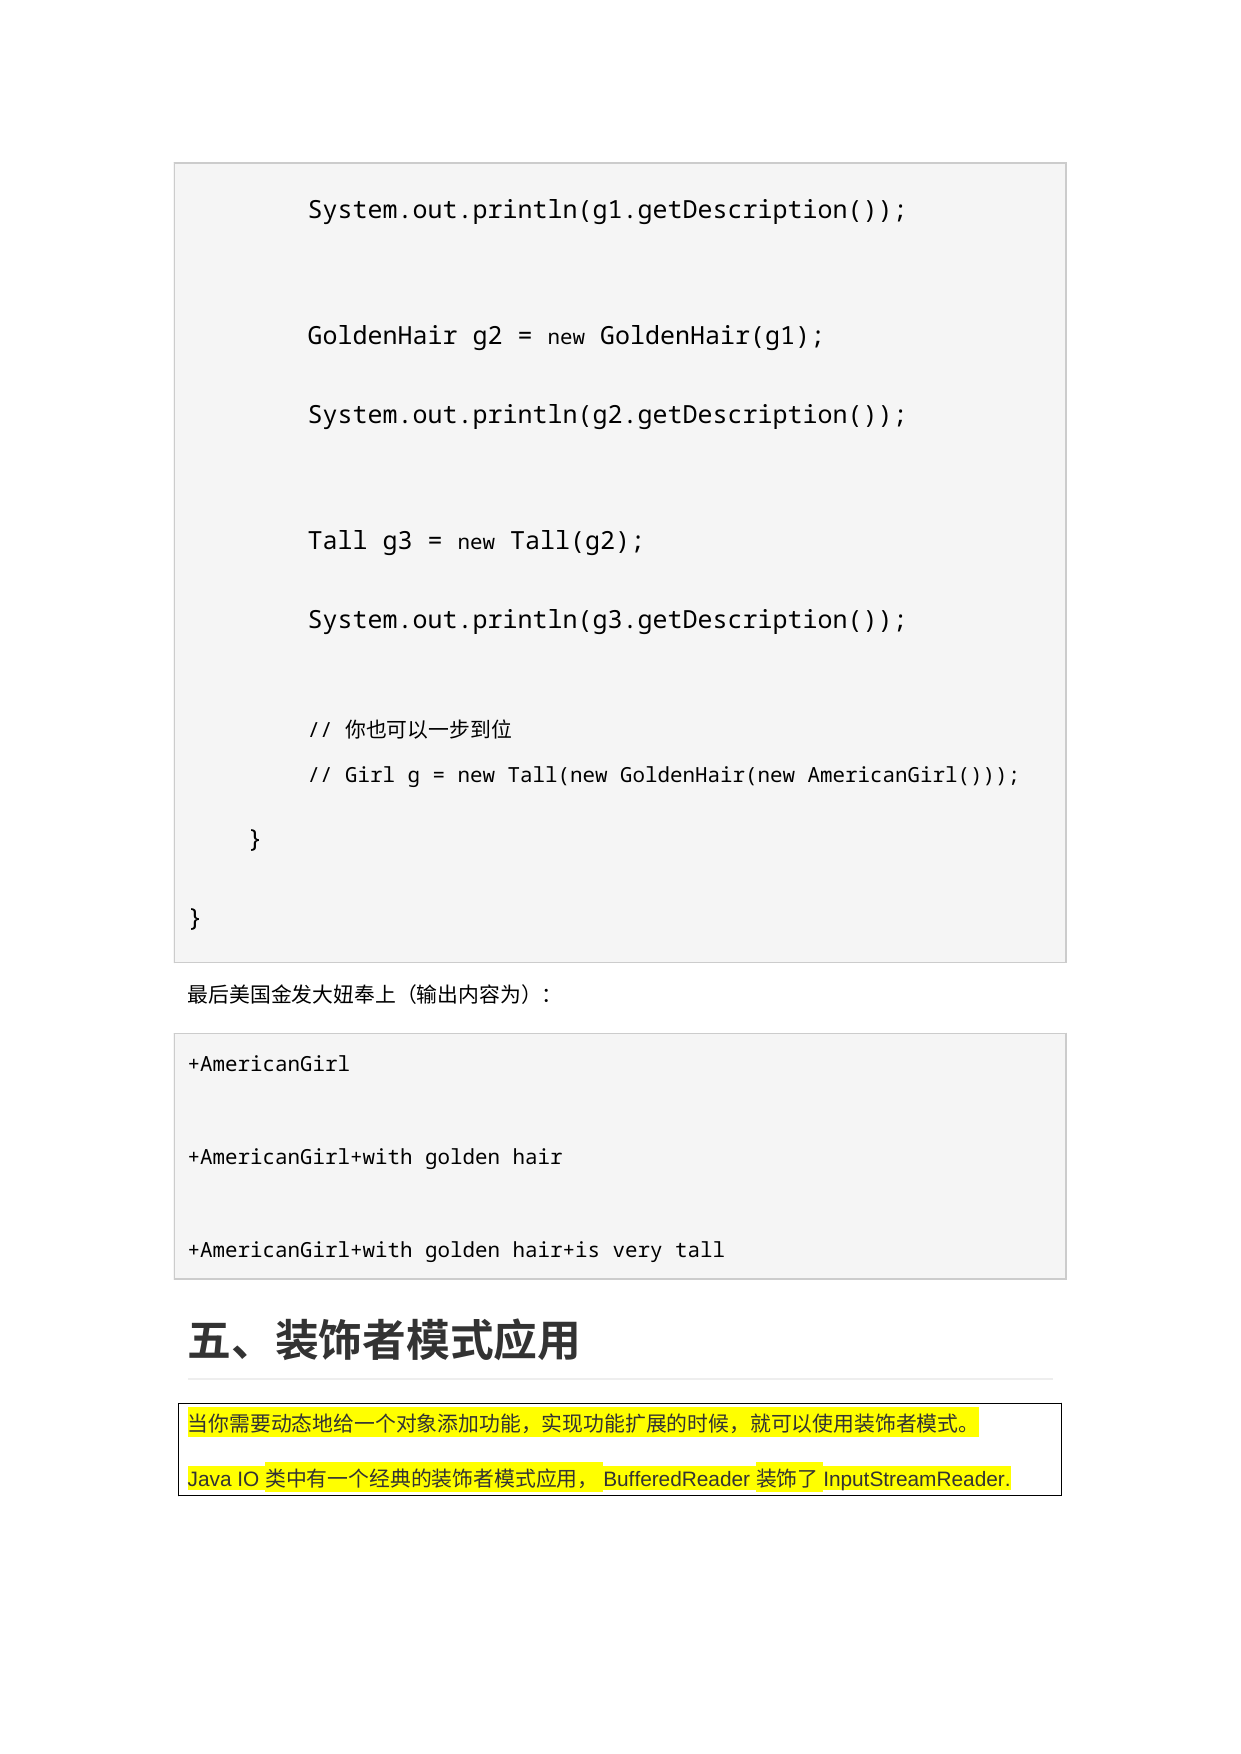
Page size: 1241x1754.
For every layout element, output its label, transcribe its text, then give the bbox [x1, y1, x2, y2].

text 最后美国金发大妞奉上（输出内容为）： [187, 978, 1053, 1010]
text System.out.println(g1.getDescription()); [175, 164, 1065, 241]
text GoldenHair g2 = new GoldenHair(g1); [175, 288, 1065, 367]
text // 你也可以一步到位 [175, 698, 1065, 744]
text } [175, 870, 1065, 962]
text } [175, 791, 1065, 870]
text +AmericanGirl [175, 1034, 1065, 1079]
text Tall g3 = new Tall(g2); [175, 493, 1065, 572]
text 当你需要动态地给一个对象添加功能，实现功能扩展的时候，就可以使用装饰者模式。 [179, 1404, 1061, 1438]
text System.out.println(g3.getDescription()); [175, 572, 1065, 651]
text // Girl g = new Tall(new GoldenHair(new AmericanGirl())); [175, 744, 1065, 791]
text +AmericanGirl+with golden hair+is very tall [175, 1219, 1065, 1278]
text System.out.println(g2.getDescription()); [175, 367, 1065, 446]
text Java IO 类中有一个经典的装饰者模式应用， BufferedReader 装饰了 InputStreamReader. [179, 1458, 1061, 1495]
text 五、装饰者模式应用 [187, 1305, 1053, 1380]
text +AmericanGirl+with golden hair [175, 1126, 1065, 1173]
